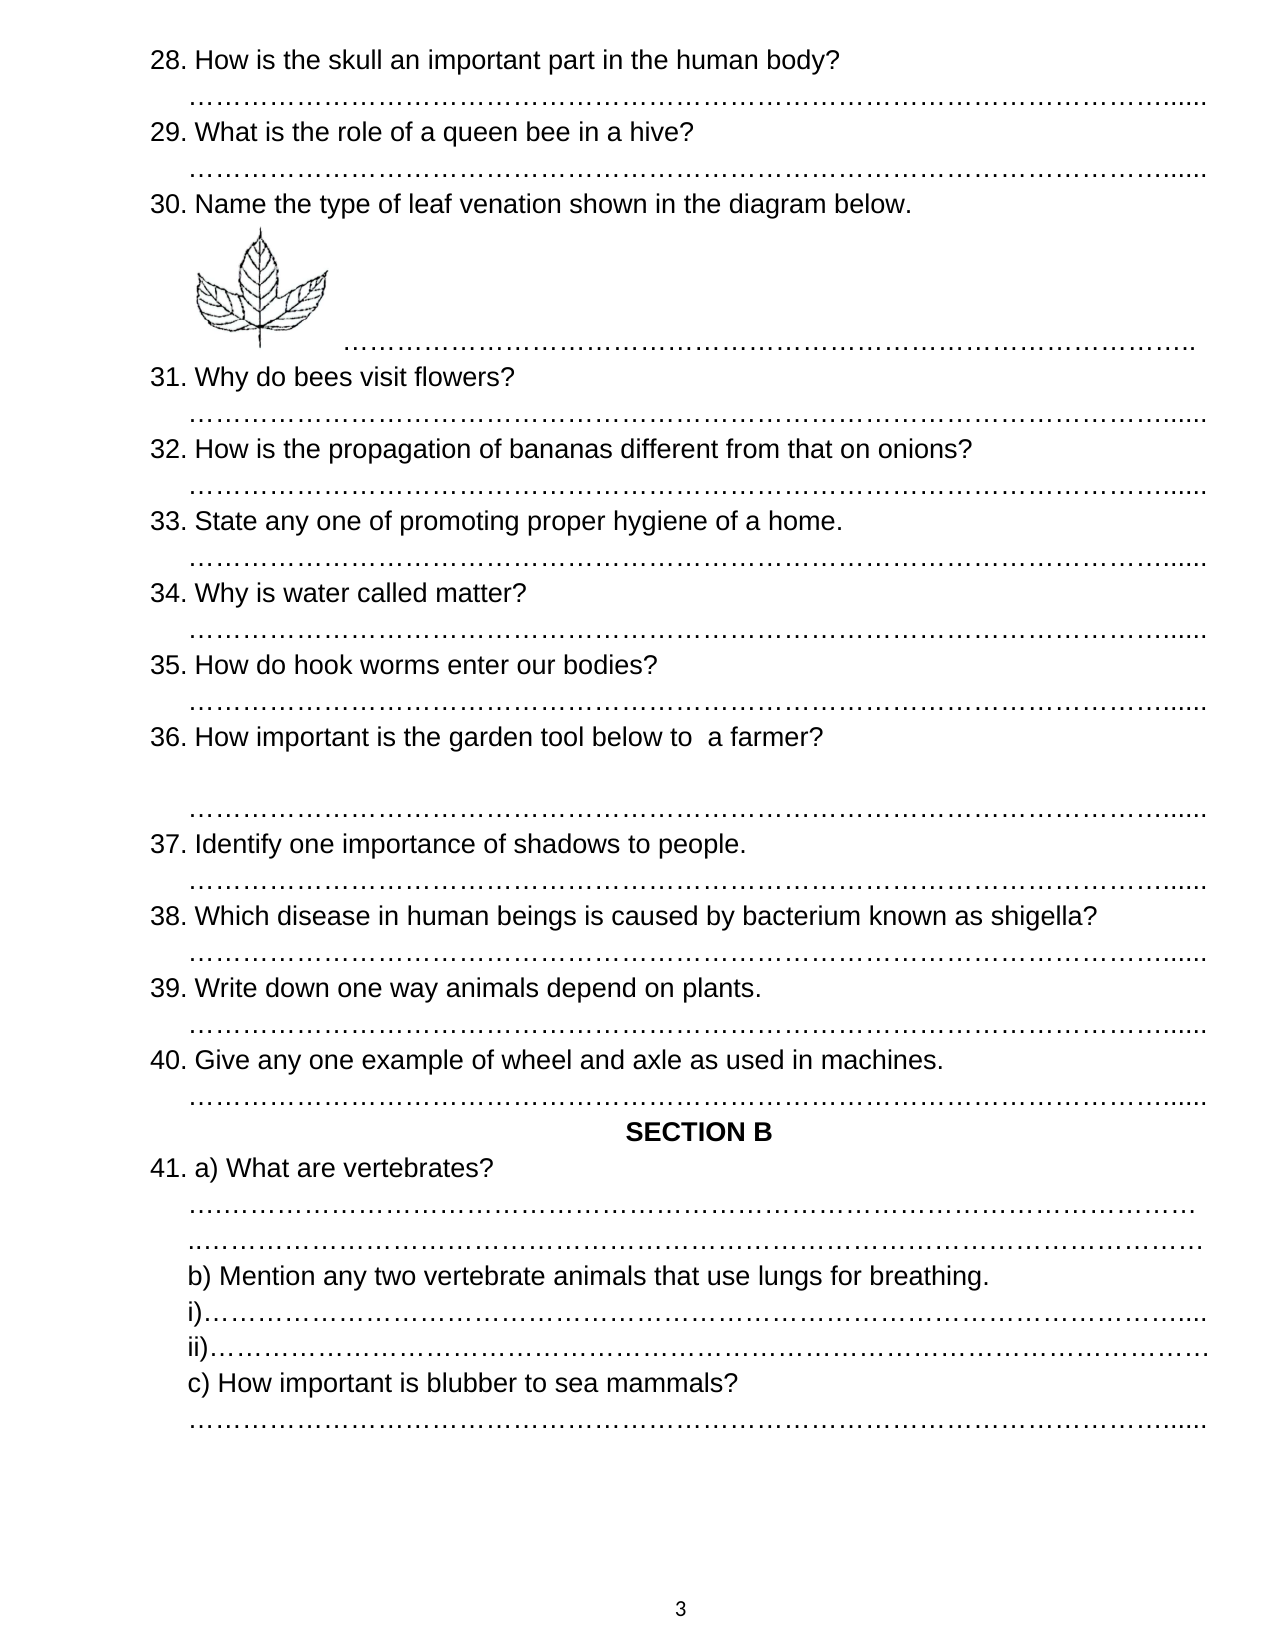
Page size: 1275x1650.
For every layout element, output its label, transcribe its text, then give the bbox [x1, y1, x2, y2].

list Name the type of leaf venation shown in the diagram below. [150, 188, 1211, 219]
list ………………………………………………………………………………………………...... [187, 684, 1211, 716]
list ………………………………………………………………………………………………...... [187, 613, 1211, 644]
list ii)………………………………………………………………………………………………… [187, 1331, 1211, 1363]
list What is the role of a queen bee in a hive? [150, 116, 1211, 147]
list ………………………………………………………………………………………………...... [187, 864, 1211, 896]
list b) Mention any two vertebrate animals that use lungs for breathing. [187, 1259, 1211, 1291]
list Write down one way animals depend on plants. [150, 972, 1211, 1003]
list How important is the garden tool below to a farmer? [150, 721, 1211, 752]
list a) What are vertebrates? [150, 1152, 1211, 1183]
list Why do bees visit flowers? [150, 361, 1211, 392]
list ………………………………………………………………………………………………...... [187, 469, 1211, 500]
list ………………………………………………………………………………………………...... [187, 792, 1211, 824]
list ………………………………………………………………………………………………...... [187, 1403, 1211, 1434]
list Give any one example of wheel and axle as used in machines. [150, 1044, 1211, 1075]
list i)……………………………………………………………………………………………….... [187, 1296, 1211, 1327]
list How is the skull an important part in the human body? [150, 44, 1211, 76]
list SECTION B [187, 1116, 1211, 1147]
list How is the propagation of bananas different from that on onions? [150, 433, 1211, 464]
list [187, 80, 1211, 112]
list ………………………………………………………………………………………………...... [187, 936, 1211, 967]
picture [187, 224, 335, 351]
list ………………………………………………………………………………….. [187, 224, 1211, 356]
list State any one of promoting proper hygiene of a home. [150, 505, 1211, 536]
list Identify one importance of shadows to people. [150, 828, 1211, 859]
list ………………………………………………………………………………………………...... [187, 1008, 1211, 1039]
list ………………………………………………………………………………………………...... [187, 397, 1211, 428]
list Why is water called matter? [150, 577, 1211, 608]
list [187, 152, 1211, 183]
list ………………………………………………………………………………………………...... [187, 1080, 1211, 1111]
list ………………………………………………………………………………………………...... [187, 541, 1211, 572]
list How do hook worms enter our bodies? [150, 649, 1211, 680]
list ..………………………………………………………………………………………………… [187, 1224, 1211, 1255]
list ….……………………………………………………………………………………………… [187, 1188, 1211, 1219]
list c) How important is blubber to sea mammals? [187, 1367, 1211, 1399]
list Which disease in human beings is caused by bacterium known as shigella? [150, 900, 1211, 931]
